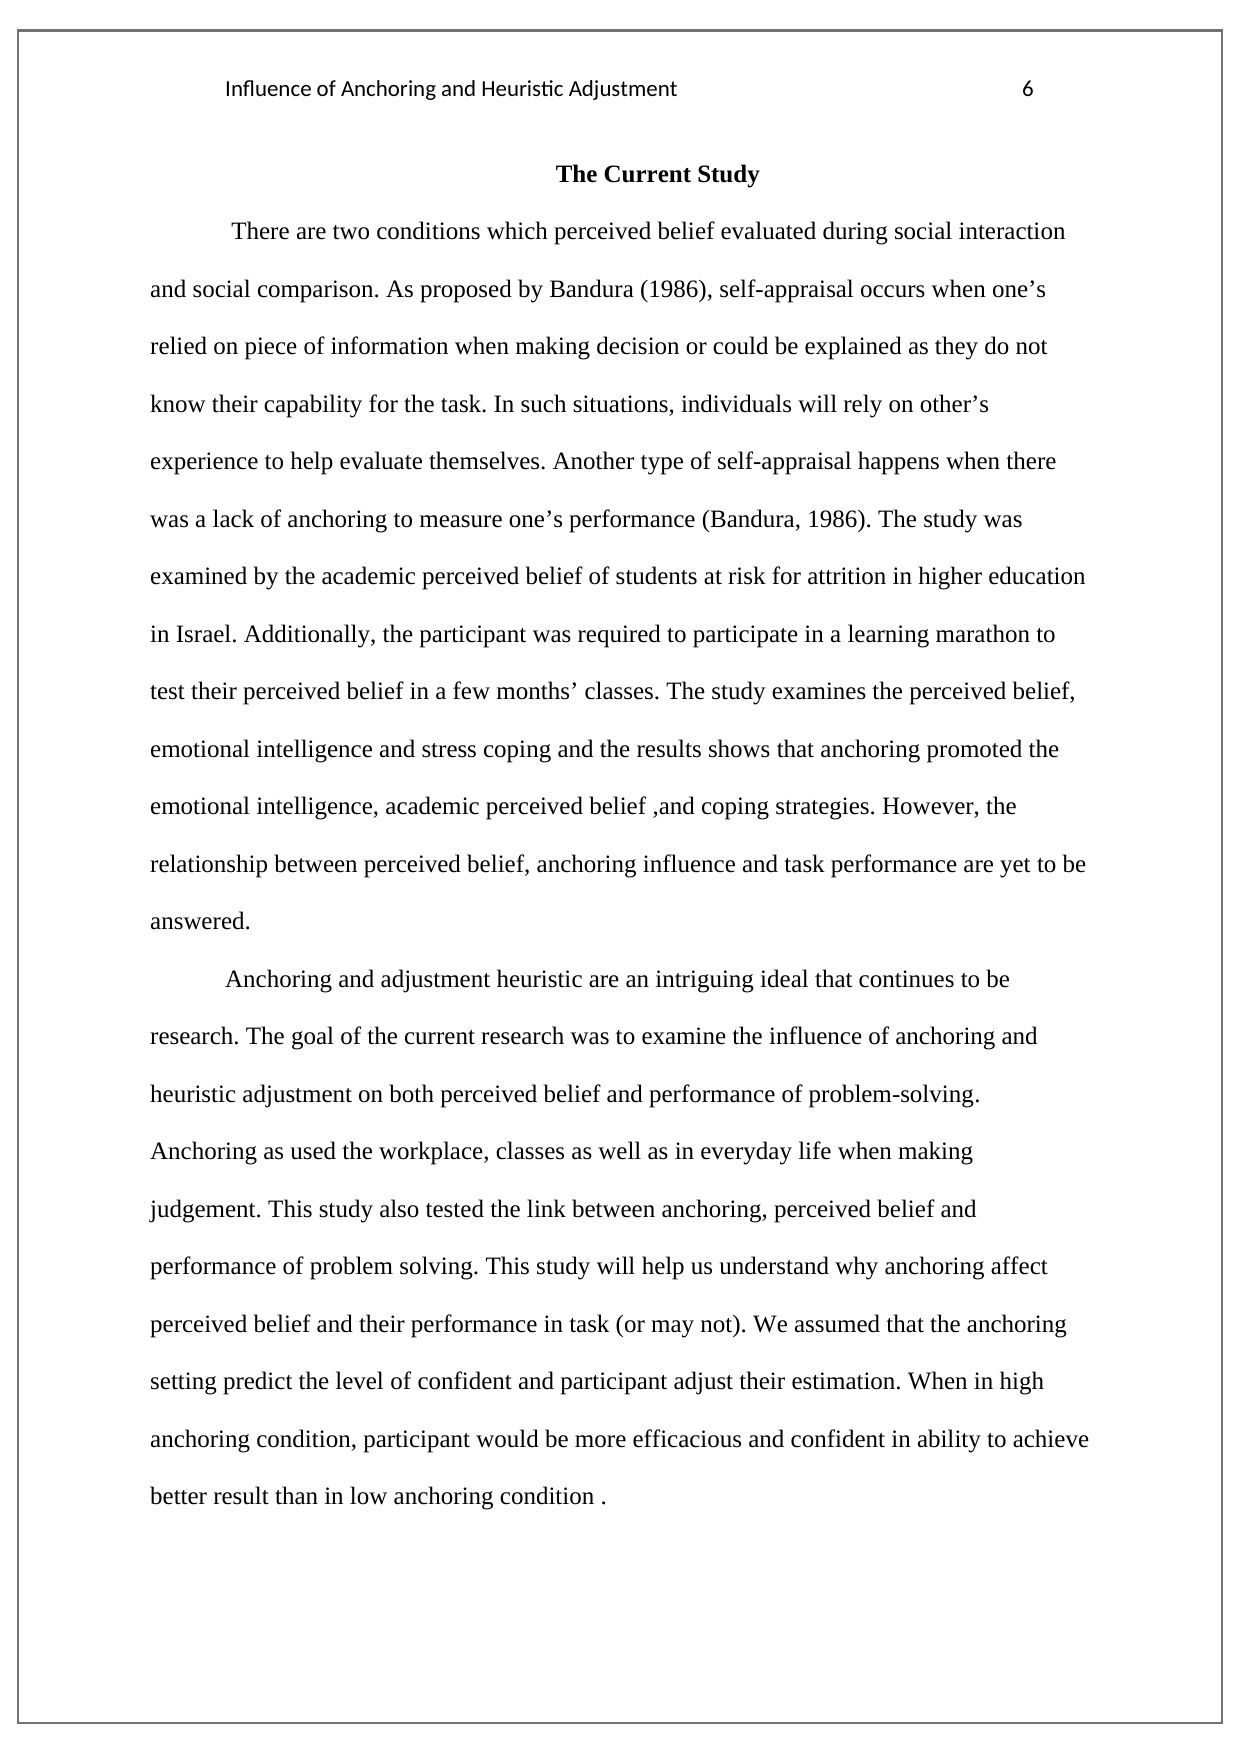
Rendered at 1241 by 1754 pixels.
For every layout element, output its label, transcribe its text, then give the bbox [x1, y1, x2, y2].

text The Current Study [150, 159, 1090, 188]
text There are two conditions which perceived belief evaluated during social interaction and social comparison. As proposed by Bandura (1986), self-appraisal occurs when one’s relied on piece of information when making decision or could be explained as they do not know their capability for the task. In such situations, individuals will rely on other’s experience to help evaluate themselves. Another type of self-appraisal happens when there was a lack of anchoring to measure one’s performance (Bandura, 1986). The study was examined by the academic perceived belief of students at risk for attrition in higher education in Israel. Additionally, the participant was required to participate in a learning marathon to test their perceived belief in a few months’ classes. The study examines the perceived belief, emotional intelligence and stress coping and the results shows that anchoring promoted the emotional intelligence, academic perceived belief ,and coping strategies. However, the relationship between perceived belief, anchoring influence and task performance are yet to be answered. [150, 216, 1090, 935]
text Anchoring and adjustment heuristic are an intriguing ideal that continues to be research. The goal of the current research was to examine the influence of anchoring and heuristic adjustment on both perceived belief and performance of problem-solving. Anchoring as used the workplace, classes as well as in everyday life when making judgement. This study also tested the link between anchoring, perceived belief and performance of problem solving. This study will help us understand why anchoring affect perceived belief and their performance in task (or may not). We assumed that the anchoring setting predict the level of confident and participant adjust their estimation. When in high anchoring condition, participant would be more efficacious and confident in ability to achieve better result than in low anchoring condition . [150, 964, 1090, 1510]
